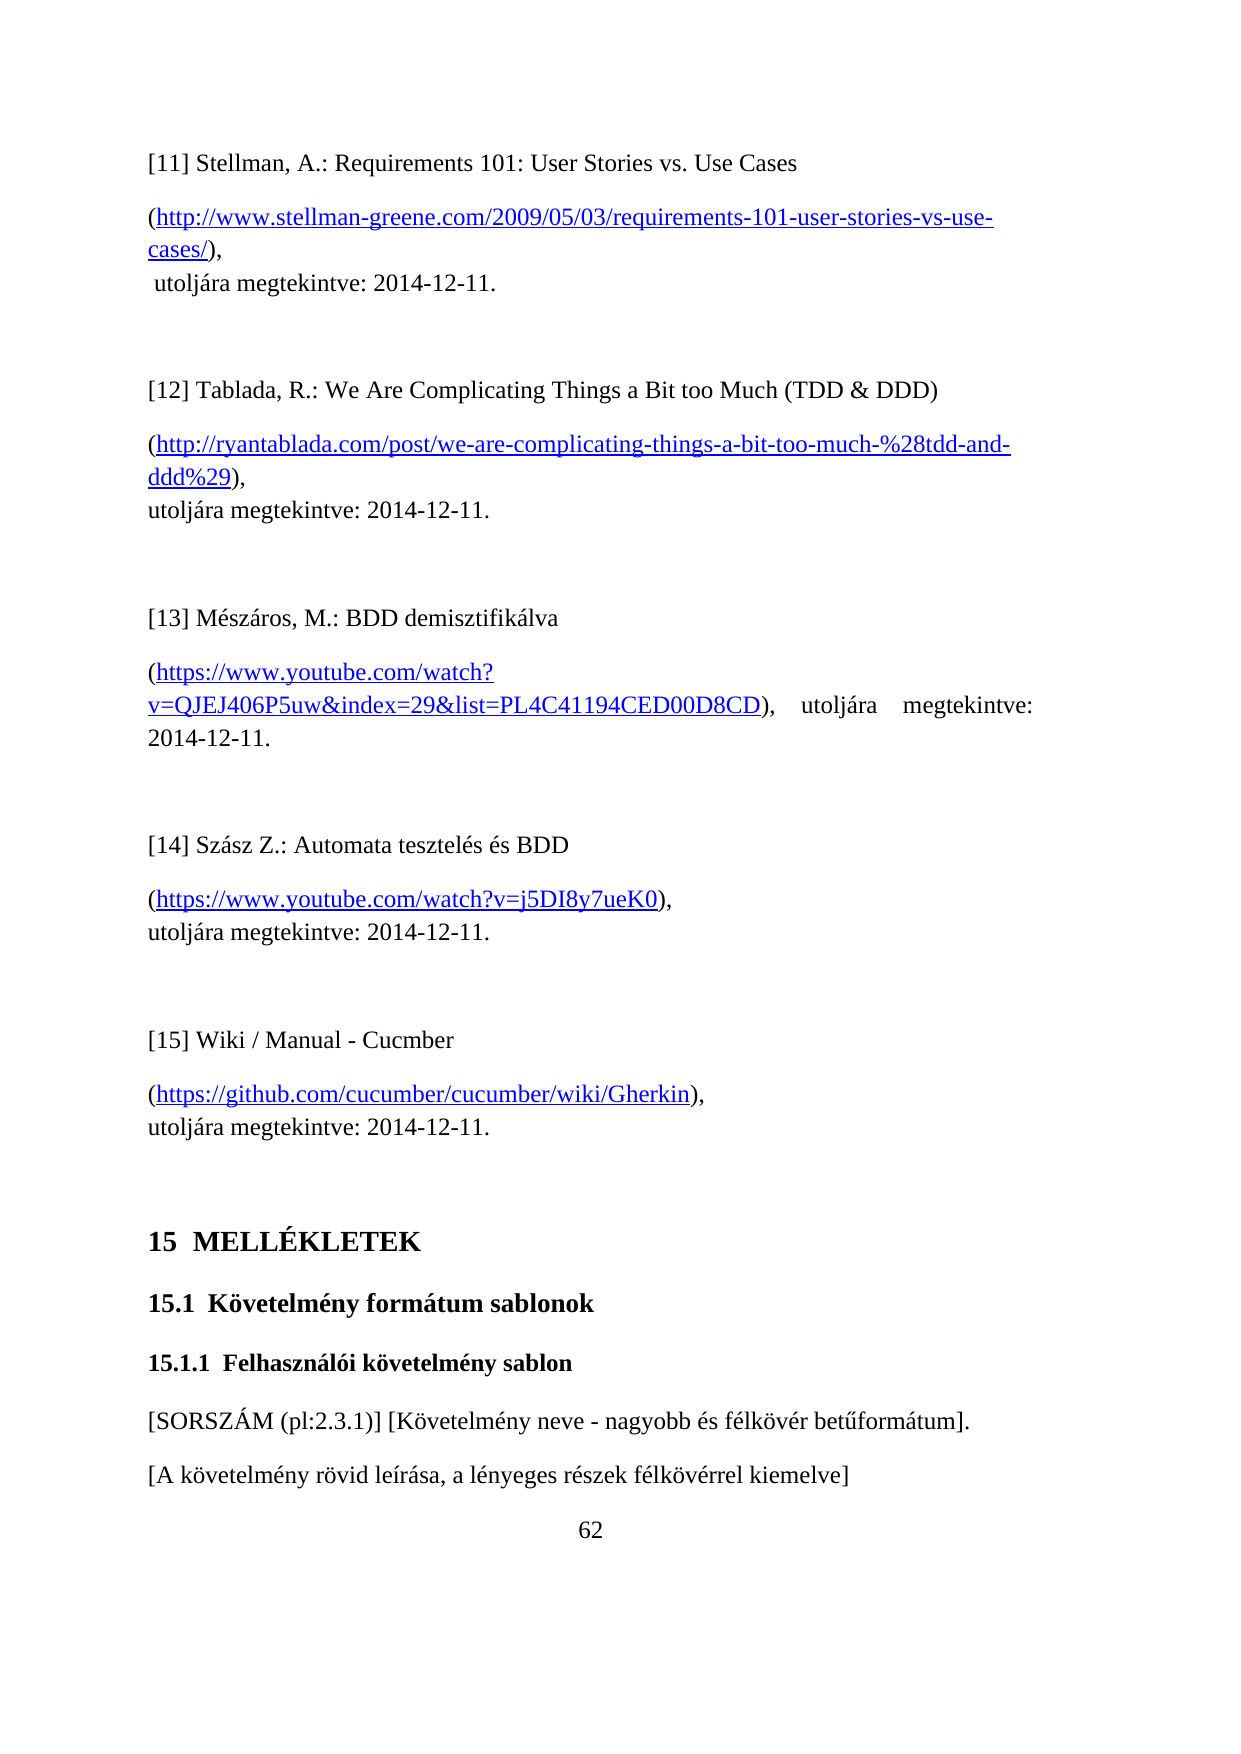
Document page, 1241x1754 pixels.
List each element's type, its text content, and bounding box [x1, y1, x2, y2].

text [13] Mészáros, M.: BDD demisztifikálva [148, 603, 1033, 632]
text [11] Stellman, A.: Requirements 101: User Stories vs. Use Cases [148, 148, 1033, 176]
text [A követelmény rövid leírása, a lényeges részek félkövérrel kiemelve] [148, 1460, 1033, 1489]
text [14] Szász Z.: Automata tesztelés és BDD [148, 831, 1033, 859]
text (https://www.youtube.com/watch?v=j5DI8y7ueK0), utoljára megtekintve: 2014-12-11. [148, 884, 1033, 946]
text (https://www.youtube.com/watch?v=QJEJ406P5uw&index=29&list=PL4C41194CED00D8CD), utoljára megtekintve: 2014-12-11. [148, 657, 1033, 752]
text [12] Tablada, R.: We Are Complicating Things a Bit too Much (TDD & DDD) [148, 375, 1033, 404]
subtitle Felhasználói követelmény sablon [148, 1348, 1033, 1377]
text (http://ryantablada.com/post/we-are-complicating-things-a-bit-too-much-%28tdd-and-ddd%29), utoljára megtekintve: 2014-12-11. [148, 429, 1033, 524]
subtitle Követelmény formátum sablonok [148, 1287, 1033, 1318]
text [SORSZÁM (pl:2.3.1)] [Követelmény neve - nagyobb és félkövér betűformátum]. [148, 1406, 1033, 1435]
text [15] Wiki / Manual - Cucmber [148, 1025, 1033, 1054]
text (https://github.com/cucumber/cucumber/wiki/Gherkin), utoljára megtekintve: 2014-12-11. [148, 1079, 1033, 1141]
subtitle Mellékletek [148, 1224, 1033, 1257]
text (http://www.stellman-greene.com/2009/05/03/requirements-101-user-stories-vs-use-cases/), utoljára megtekintve: 2014-12-11. [148, 202, 1033, 296]
